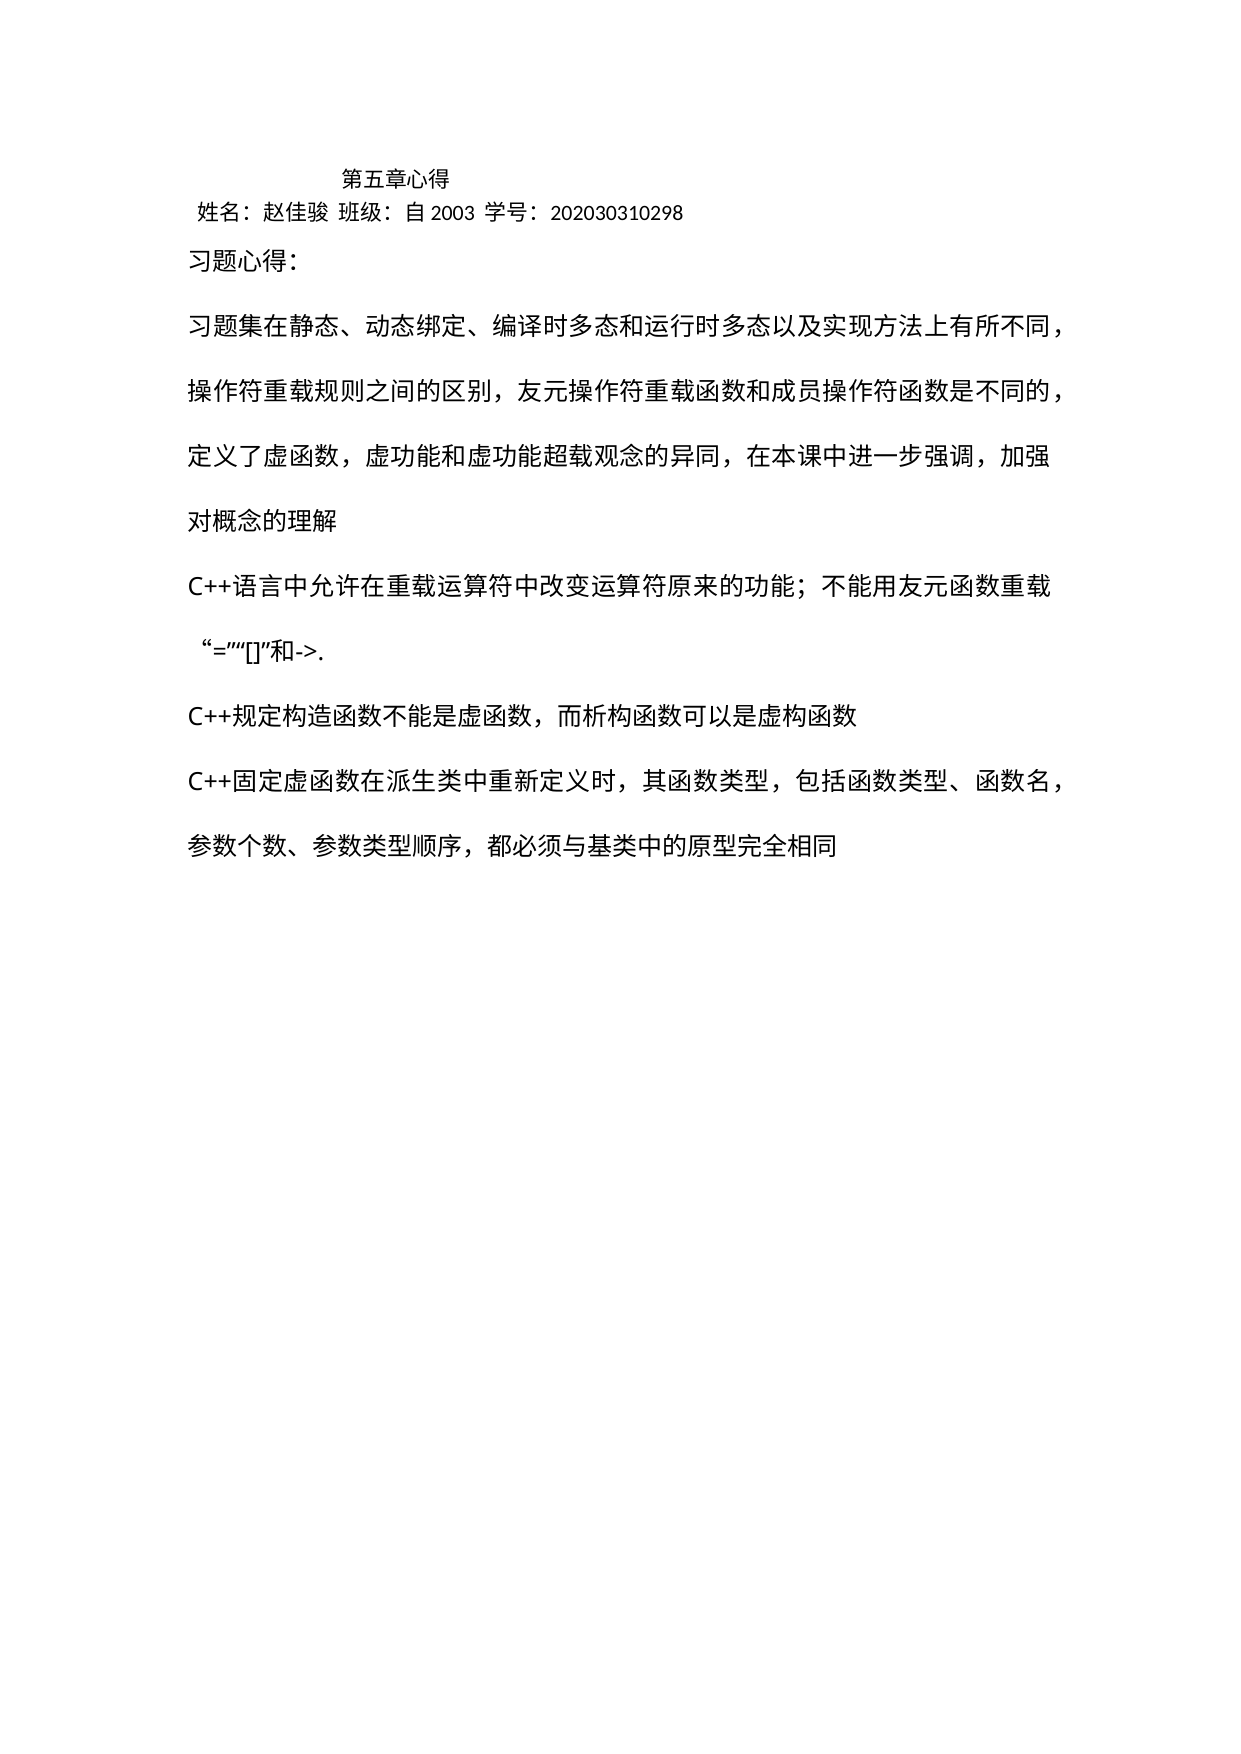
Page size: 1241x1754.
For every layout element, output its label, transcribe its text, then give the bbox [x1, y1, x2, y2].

text 姓名：赵佳骏 班级：自2003 学号：202030310298 [187, 194, 1053, 227]
text C++语言中允许在重载运算符中改变运算符原来的功能；不能用友元函数重载“=”“[]”和->. [187, 552, 1053, 682]
text 习题心得： [187, 227, 1053, 292]
text C++规定构造函数不能是虚函数，而析构函数可以是虚构函数 [187, 682, 1053, 747]
text 习题集在静态、动态绑定、编译时多态和运行时多态以及实现方法上有所不同，操作符重载规则之间的区别，友元操作符重载函数和成员操作符函数是不同的，定义了虚函数，虚功能和虚功能超载观念的异同，在本课中进一步强调，加强对概念的理解 [187, 292, 1053, 552]
text 第五章心得 [187, 162, 1053, 194]
text C++固定虚函数在派生类中重新定义时，其函数类型，包括函数类型、函数名，参数个数、参数类型顺序，都必须与基类中的原型完全相同 [187, 747, 1053, 877]
